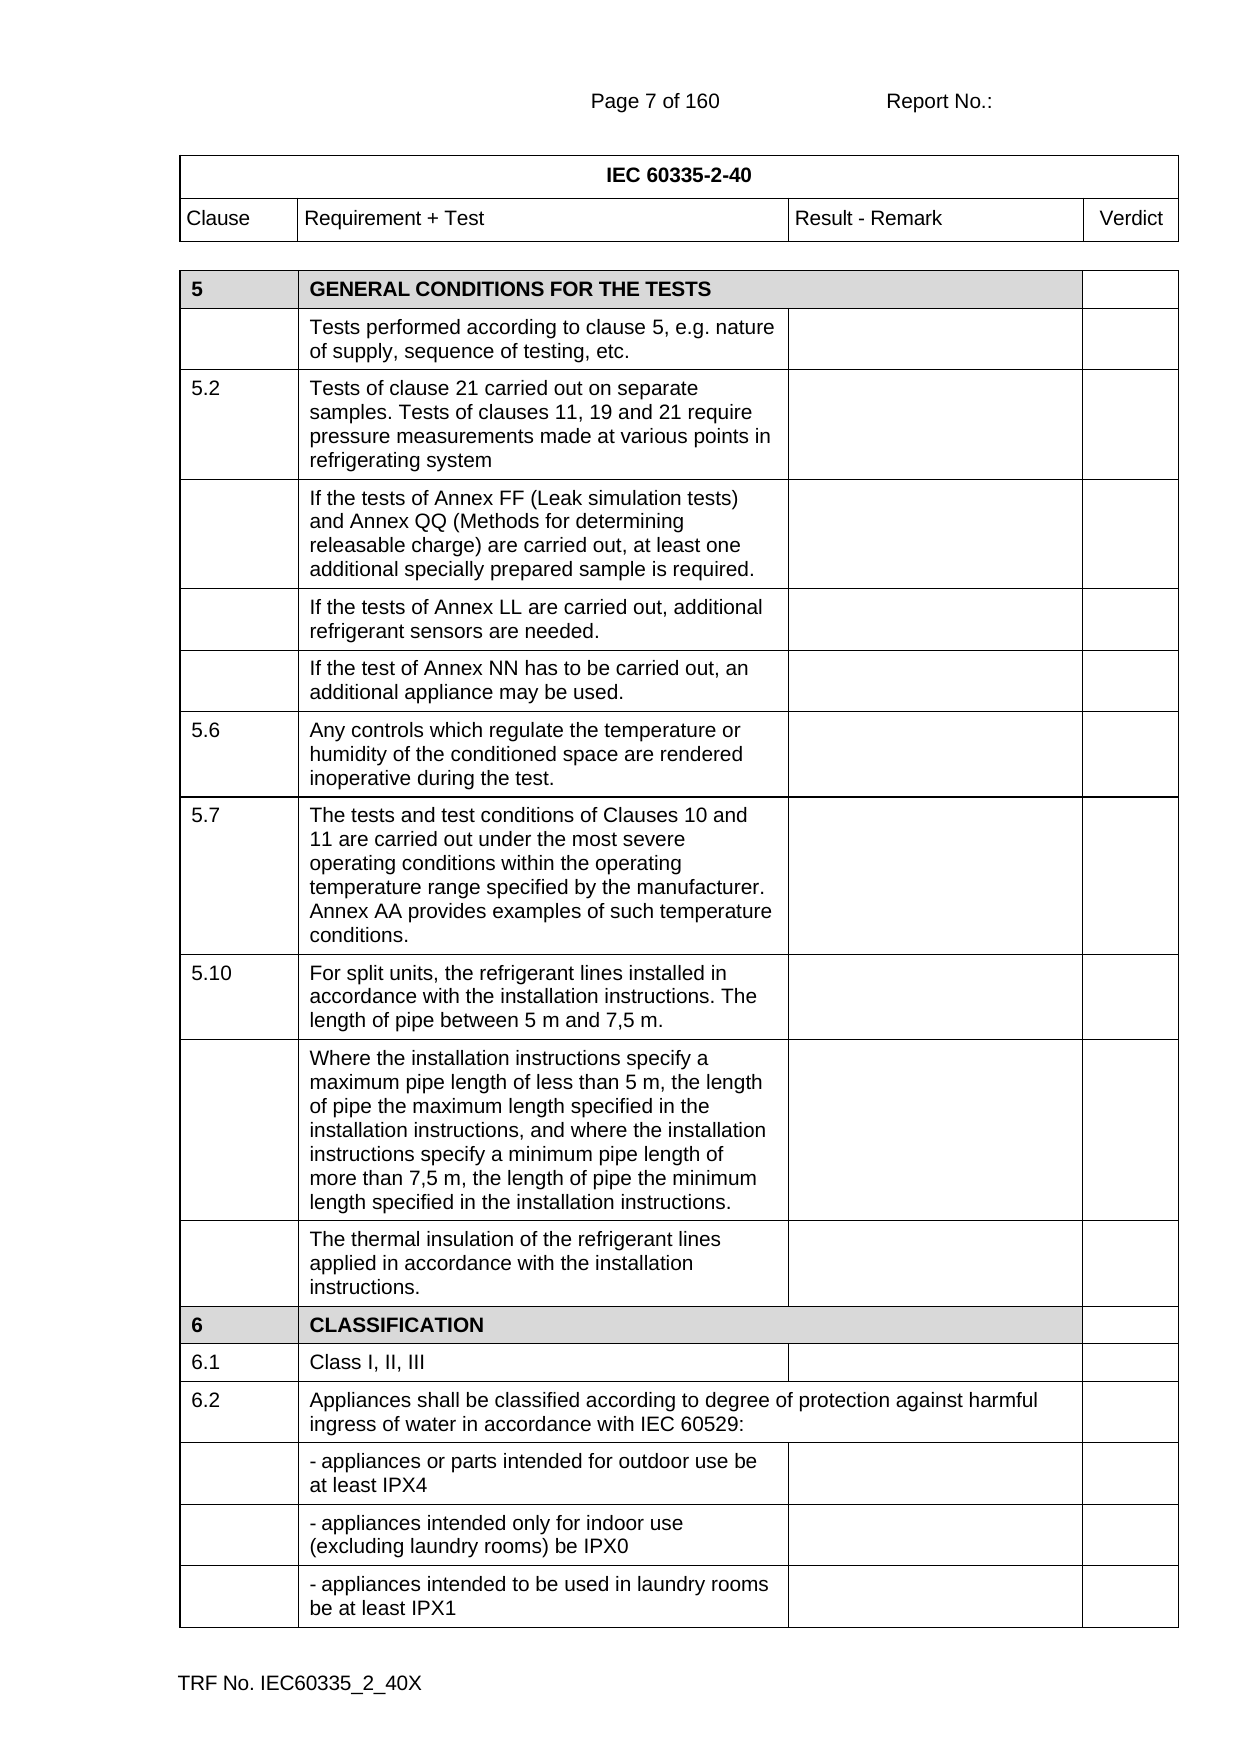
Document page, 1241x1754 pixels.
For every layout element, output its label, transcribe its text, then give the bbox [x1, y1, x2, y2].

table_cell [1083, 1566, 1178, 1627]
table_cell 5.7 [181, 798, 298, 954]
table_cell [1083, 798, 1178, 954]
table_header GENERAL CONDITIONS FOR THE TESTS [299, 271, 1082, 308]
table_cell [181, 589, 298, 649]
table_cell [789, 1040, 1082, 1220]
table_cell [1083, 955, 1178, 1039]
table_cell [789, 955, 1082, 1039]
table_cell [1083, 1382, 1178, 1442]
table_cell 5.10 [181, 955, 298, 1039]
table_cell If the tests of Annex LL are carried out, additional refrigerant sensors are needed. [299, 589, 788, 649]
table_cell [789, 1344, 1082, 1381]
table_cell CLASSIFICATION [299, 1307, 1082, 1343]
table_cell [181, 1221, 298, 1306]
table_cell 5.6 [181, 712, 298, 796]
table_cell [789, 1566, 1082, 1627]
table_cell [1083, 712, 1178, 796]
table_cell [789, 712, 1082, 796]
table_cell Tests of clause 21 carried out on separate samples. Tests of clauses 11, 19 and 21 require pressure measurements made at various points in refrigerating system [299, 370, 788, 479]
table_cell [181, 309, 298, 369]
table_cell [1083, 651, 1178, 711]
table_header 5 [181, 271, 298, 308]
table_cell If the test of Annex NN has to be carried out, an additional appliance may be used. [299, 651, 788, 711]
table_cell [789, 309, 1082, 369]
table_cell [181, 1443, 298, 1504]
table_cell For split units, the refrigerant lines installed in accordance with the installation instructions. The length of pipe between 5 m and 7,5 m. [299, 955, 788, 1039]
table_cell [181, 1566, 298, 1627]
table_cell Any controls which regulate the temperature or humidity of the conditioned space are rendered inoperative during the test. [299, 712, 788, 796]
table_cell [1083, 1307, 1178, 1343]
table_cell [1083, 1344, 1178, 1381]
table_cell [789, 651, 1082, 711]
table_cell [789, 480, 1082, 588]
table_cell [1083, 589, 1178, 649]
table_cell [1083, 370, 1178, 479]
table_cell If the tests of Annex FF (Leak simulation tests) and Annex QQ (Methods for determining releasable charge) are carried out, at least one additional specially prepared sample is required. [299, 480, 788, 588]
table_cell 5.2 [181, 370, 298, 479]
table_cell Appliances shall be classified according to degree of protection against harmful ingress of water in accordance with IEC 60529: [299, 1382, 1082, 1442]
table_cell [1083, 1505, 1178, 1565]
table_cell - appliances intended only for indoor use (excluding laundry rooms) be IPX0 [299, 1505, 788, 1565]
table_cell [789, 1443, 1082, 1504]
table_cell [1083, 309, 1178, 369]
table_cell [1083, 1221, 1178, 1306]
table_cell [181, 1040, 298, 1220]
table_cell 6 [181, 1307, 298, 1343]
table_cell 6.2 [181, 1382, 298, 1442]
table_cell 6.1 [181, 1344, 298, 1381]
table_cell The tests and test conditions of Clauses 10 and 11 are carried out under the most severe operating conditions within the operating temperature range specified by the manufacturer. Annex AA provides examples of such temperature conditions. [299, 798, 788, 954]
table_cell Where the installation instructions specify a maximum pipe length of less than 5 m, the length of pipe the maximum length specified in the installation instructions, and where the installation instructions specify a minimum pipe length of more than 7,5 m, the length of pipe the minimum length specified in the installation instructions. [299, 1040, 788, 1220]
table_cell - appliances intended to be used in laundry rooms be at least IPX1 [299, 1566, 788, 1627]
table_cell [1083, 480, 1178, 588]
table_cell [1083, 1443, 1178, 1504]
table_cell [789, 798, 1082, 954]
table_cell [789, 370, 1082, 479]
table_cell [789, 1221, 1082, 1306]
table_cell [181, 1505, 298, 1565]
table_cell The thermal insulation of the refrigerant lines applied in accordance with the installation instructions. [299, 1221, 788, 1306]
table_cell Tests performed according to clause 5, e.g. nature of supply, sequence of testing, etc. [299, 309, 788, 369]
table_cell [181, 651, 298, 711]
table_header [1083, 271, 1178, 308]
table_cell [181, 480, 298, 588]
table_cell [1083, 1040, 1178, 1220]
table_cell Class I, II, III [299, 1344, 788, 1381]
table_cell - appliances or parts intended for outdoor use be at least IPX4 [299, 1443, 788, 1504]
table_cell [789, 1505, 1082, 1565]
table_cell [789, 589, 1082, 649]
